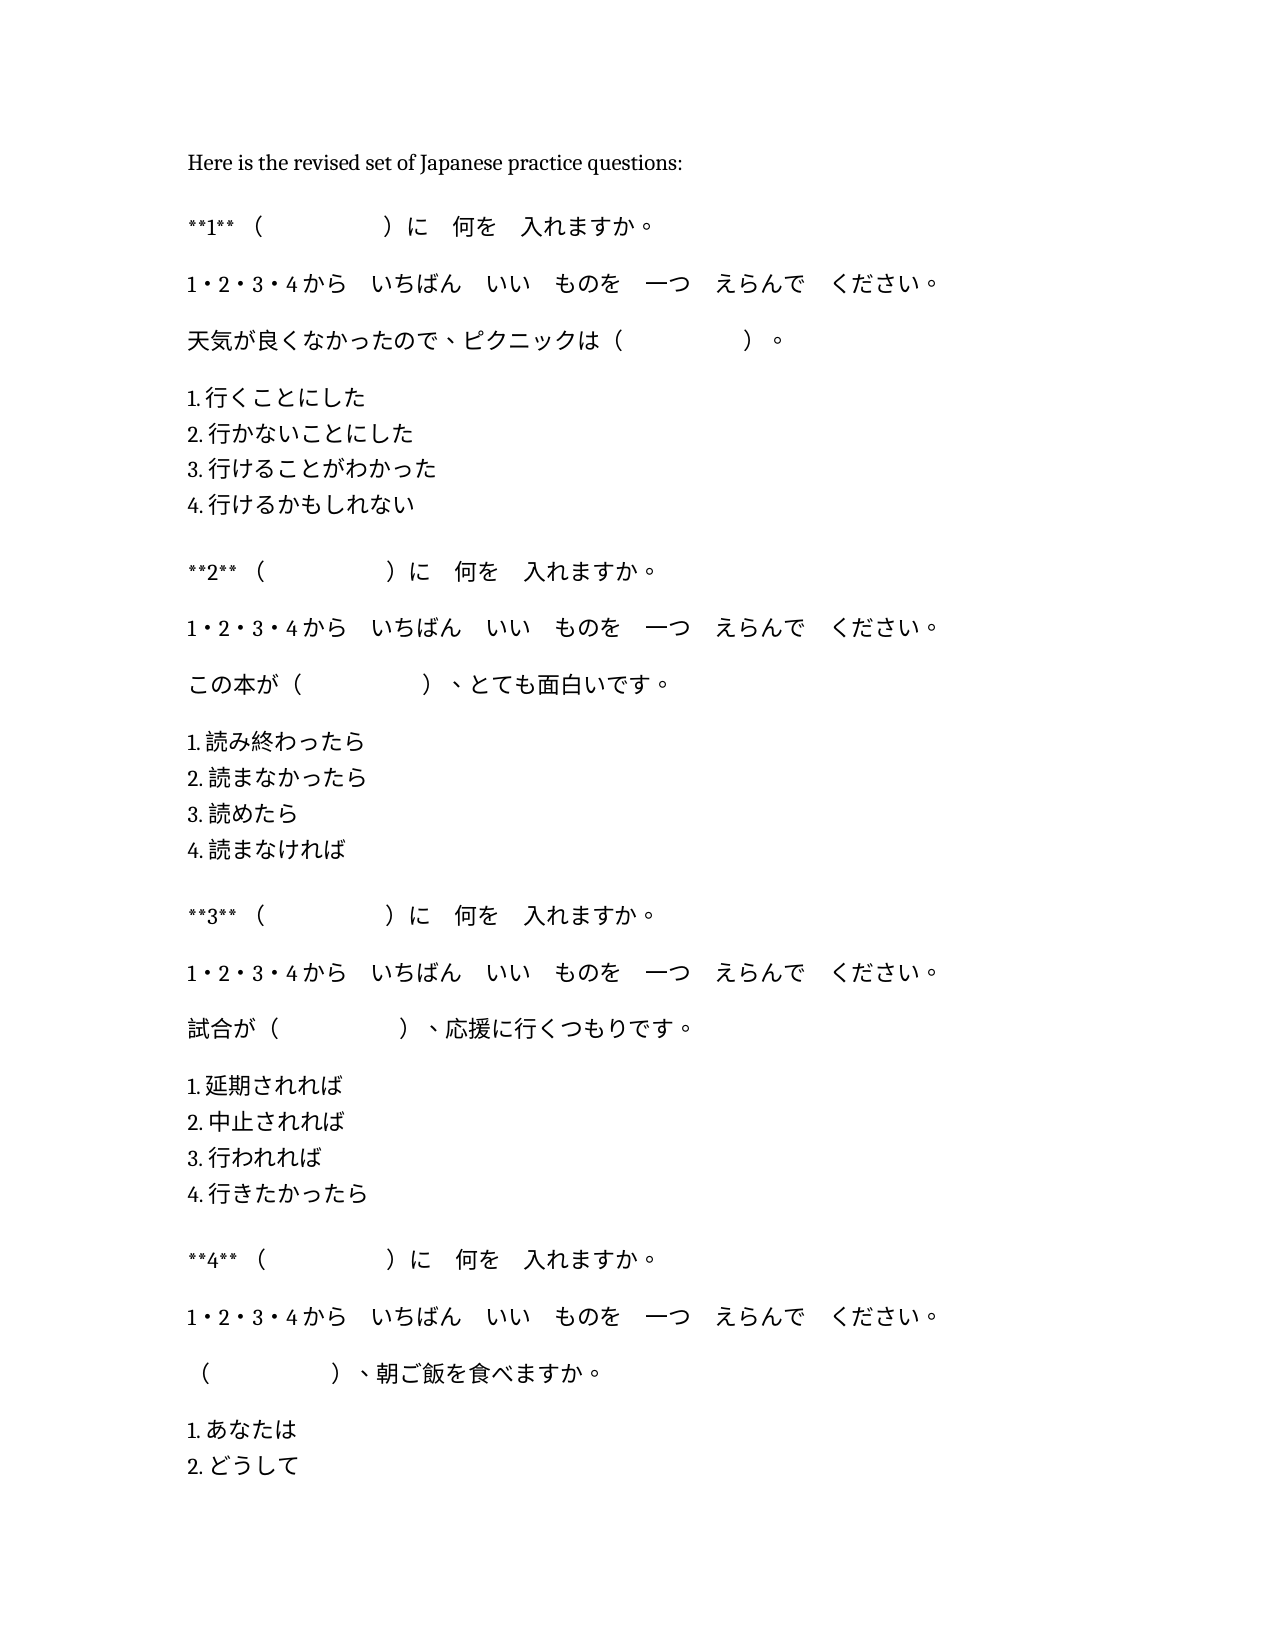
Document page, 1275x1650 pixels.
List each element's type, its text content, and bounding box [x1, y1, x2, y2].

text 1. 読み終わったら 2. 読まなかったら 3. 読めたら 4. 読まなければ **3** （ ）に 何を 入れますか。 [187, 726, 1087, 931]
text 1. 延期されれば 2. 中止されれば 3. 行われれば 4. 行きたかったら **4** （ ）に 何を 入れますか。 [187, 1070, 1087, 1275]
text 1. 行くことにした 2. 行かないことにした 3. 行けることがわかった 4. 行けるかもしれない **2** （ ）に 何を 入れますか。 [187, 382, 1087, 587]
text 1・2・3・4から いちばん いい ものを 一つ えらんで ください。 [187, 957, 1087, 988]
text （ ）、朝ご飯を食べますか。 [187, 1358, 1087, 1389]
text 1・2・3・4から いちばん いい ものを 一つ えらんで ください。 [187, 612, 1087, 643]
text 試合が（ ）、応援に行くつもりです。 [187, 1013, 1087, 1044]
text 1・2・3・4から いちばん いい ものを 一つ えらんで ください。 [187, 268, 1087, 299]
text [187, 1414, 1087, 1482]
text 天気が良くなかったので、ピクニックは（ ）。 [187, 325, 1087, 356]
text この本が（ ）、とても面白いです。 [187, 669, 1087, 700]
text Here is the revised set of Japanese practice questions: **1** （ ）に 何を 入れますか。 [187, 150, 1087, 242]
text 1・2・3・4から いちばん いい ものを 一つ えらんで ください。 [187, 1301, 1087, 1332]
